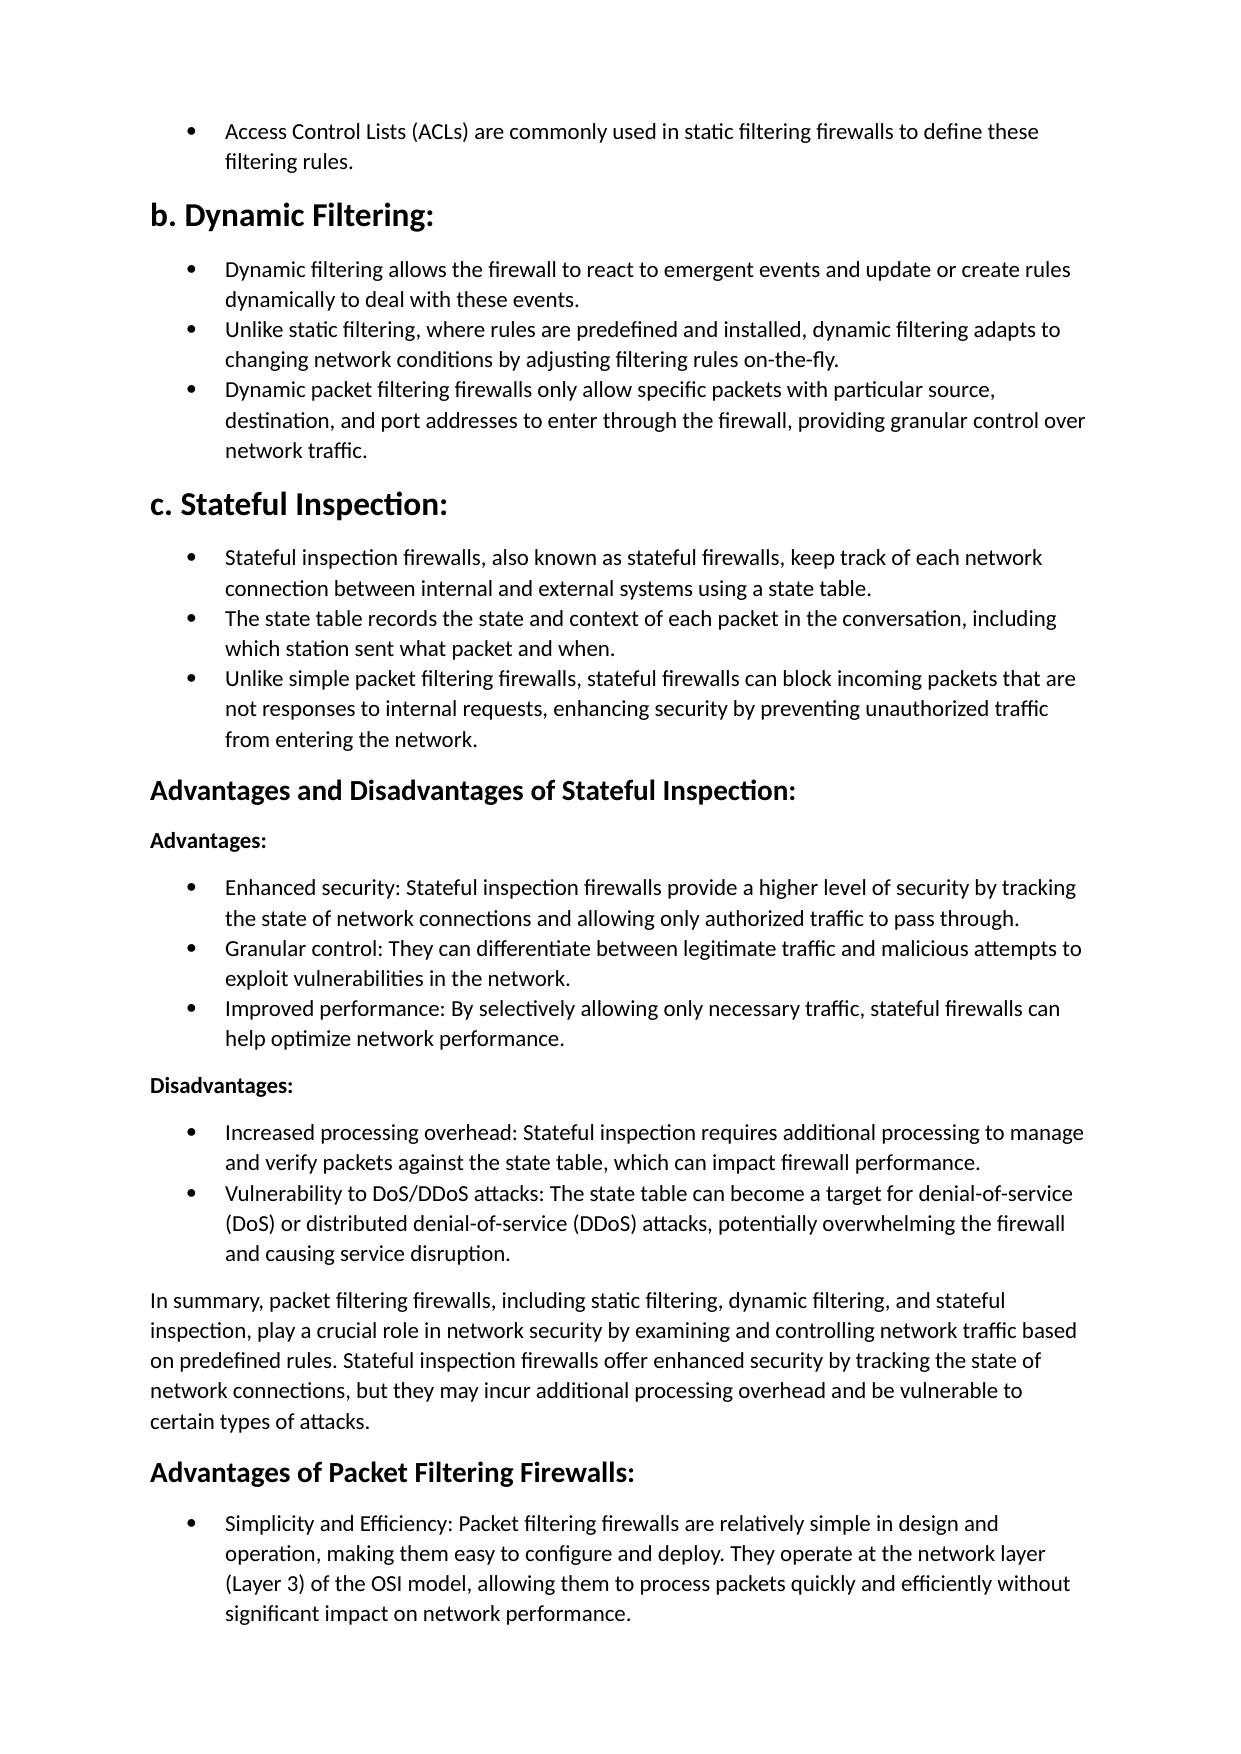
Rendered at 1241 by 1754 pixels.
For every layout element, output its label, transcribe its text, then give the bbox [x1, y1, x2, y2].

list The state table records the state and context of each packet in the conversation, including which station sent what packet and when. [187, 604, 1090, 662]
text Advantages of Packet Filtering Firewalls: [150, 1454, 1090, 1489]
text Disadvantages: [150, 1071, 1090, 1099]
list Dynamic packet filtering firewalls only allow specific packets with particular source, destination, and port addresses to enter through the firewall, providing granular control over network traffic. [187, 376, 1090, 464]
text Advantages: [150, 827, 1090, 855]
list Enhanced security: Stateful inspection firewalls provide a higher level of security by tracking the state of network connections and allowing only authorized traffic to pass through. [187, 873, 1090, 932]
list Vulnerability to DoS/DDoS attacks: The state table can become a target for denial-of-service (DoS) or distributed denial-of-service (DDoS) attacks, potentially overwhelming the firewall and causing service disruption. [187, 1179, 1090, 1267]
list Dynamic filtering allows the firewall to react to emergent events and update or create rules dynamically to deal with these events. [187, 255, 1090, 313]
list Unlike simple packet filtering firewalls, stateful firewalls can block incoming packets that are not responses to internal requests, enhancing security by preventing unauthorized traffic from entering the network. [187, 664, 1090, 753]
list Stateful inspection firewalls, also known as stateful firewalls, keep track of each network connection between internal and external systems using a state table. [187, 543, 1090, 602]
list Improved performance: By selectively allowing only necessary traffic, stateful firewalls can help optimize network performance. [187, 994, 1090, 1053]
list Access Control Lists (ACLs) are commonly used in static filtering firewalls to define these filtering rules. [187, 117, 1090, 175]
list Granular control: They can differentiate between legitimate traffic and malicious attempts to exploit vulnerabilities in the network. [187, 934, 1090, 992]
list Unlike static filtering, where rules are predefined and installed, dynamic filtering adapts to changing network conditions by adjusting filtering rules on-the-fly. [187, 315, 1090, 373]
list Increased processing overhead: Stateful inspection requires additional processing to manage and verify packets against the state table, which can impact firewall performance. [187, 1118, 1090, 1177]
text c. Stateful Inspection: [150, 483, 1090, 523]
text In summary, packet filtering firewalls, including static filtering, dynamic filtering, and stateful inspection, play a crucial role in network security by examining and controlling network traffic based on predefined rules. Stateful inspection firewalls offer enhanced security by tracking the state of network connections, but they may incur additional processing overhead and be vulnerable to certain types of attacks. [150, 1286, 1090, 1435]
list Simplicity and Efficiency: Packet filtering firewalls are relatively simple in design and operation, making them easy to configure and deploy. They operate at the network layer (Layer 3) of the OSI model, allowing them to process packets quickly and efficiently without significant impact on network performance. [187, 1509, 1090, 1627]
text Advantages and Disadvantages of Stateful Inspection: [150, 772, 1090, 807]
text b. Dynamic Filtering: [150, 194, 1090, 235]
